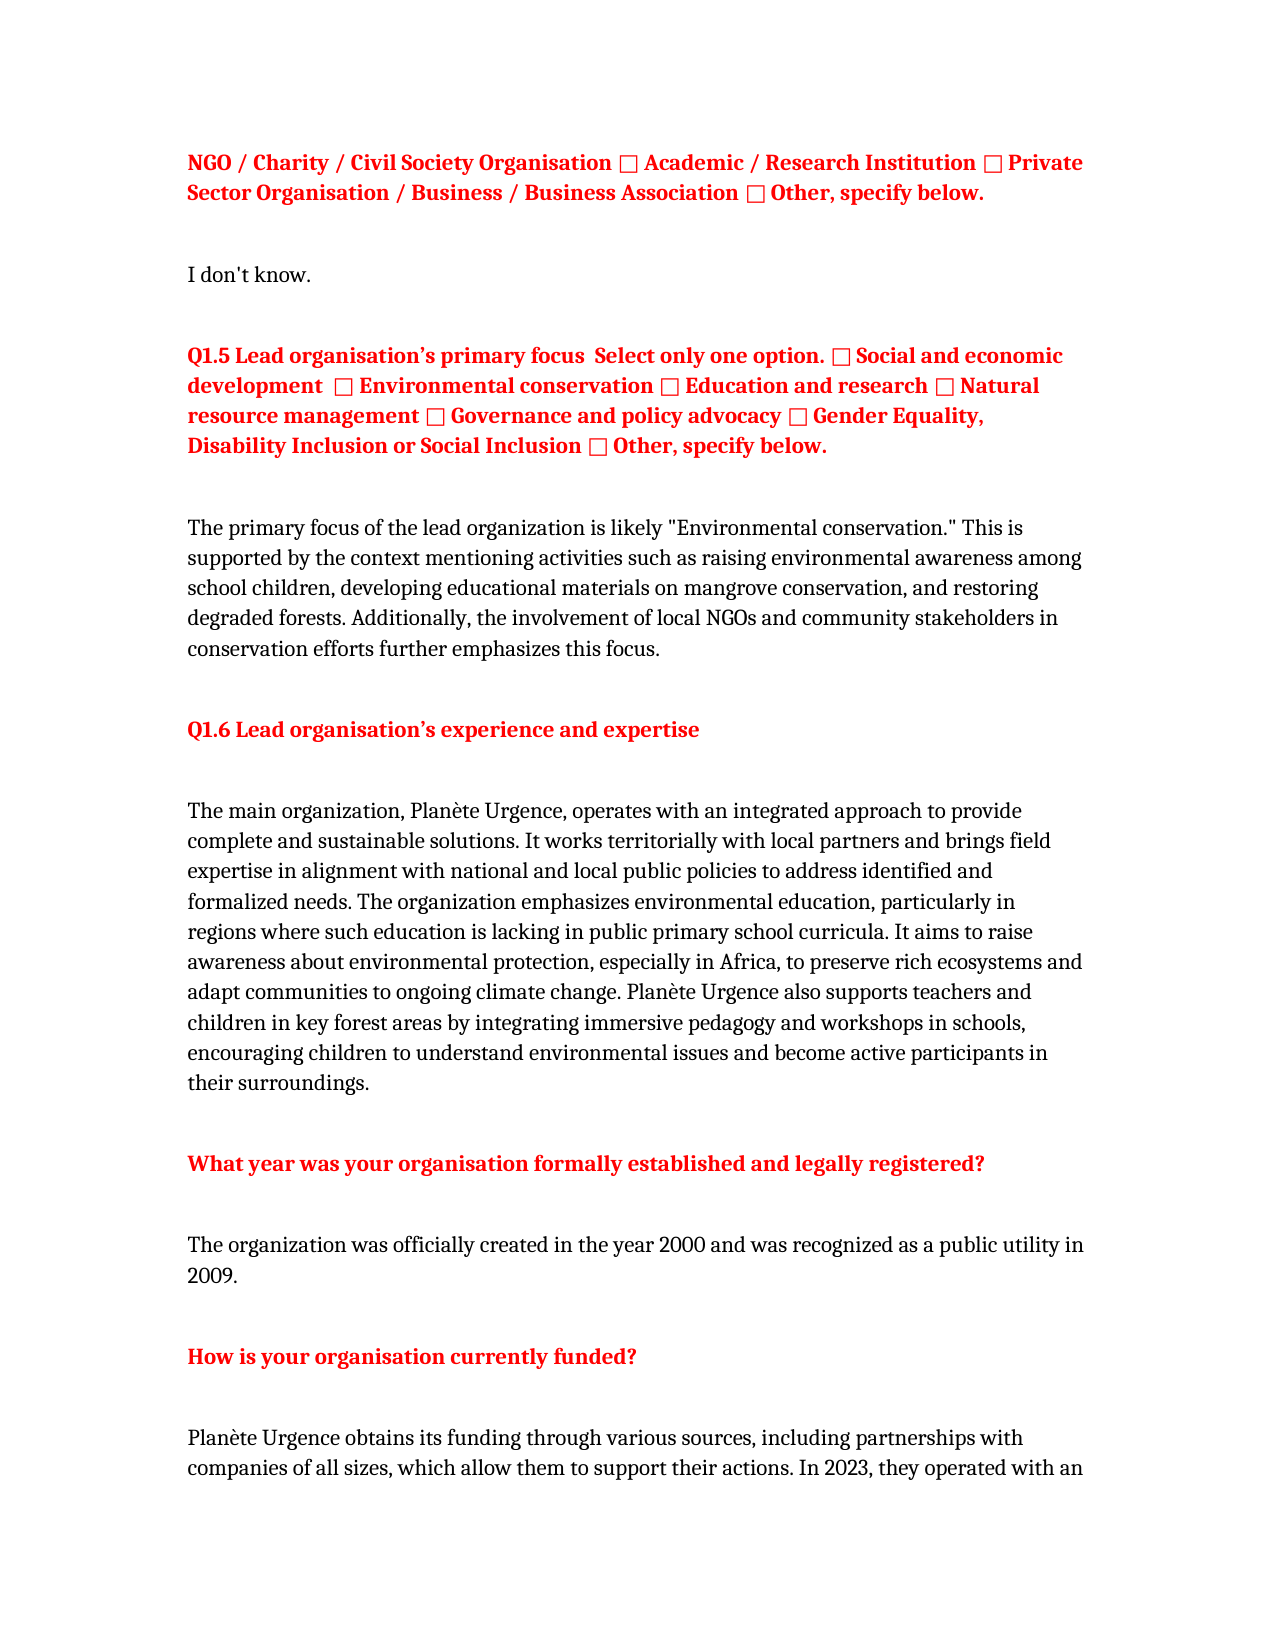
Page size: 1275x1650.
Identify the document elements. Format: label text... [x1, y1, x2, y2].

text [187, 1395, 1087, 1482]
text Q1.6 Lead organisation’s experience and expertise [187, 717, 1087, 743]
text The primary focus of the lead organization is likely "Environmental conservation." This is supported by the context mentioning activities such as raising environmental awareness among school children, developing educational materials on mangrove conservation, and restoring degraded forests. Additionally, the involvement of local NGOs and community stakeholders in conservation efforts further emphasizes this focus. [187, 484, 1087, 692]
text I don't know. [187, 231, 1087, 318]
text What year was your organisation formally established and legally registered? [187, 1151, 1087, 1177]
text The main organization, Planète Urgence, operates with an integrated approach to provide complete and sustainable solutions. It works territorially with local partners and brings field expertise in alignment with national and local public policies to address identified and formalized needs. The organization emphasizes environmental education, particularly in regions where such education is lacking in public primary school curricula. It aims to raise awareness about environmental protection, especially in Africa, to preserve rich ecosystems and adapt communities to ongoing climate change. Planète Urgence also supports teachers and children in key forest areas by integrating immersive pedagogy and workshops in schools, encouraging children to understand environmental issues and become active participants in their surroundings. [187, 768, 1087, 1126]
text The organization was officially created in the year 2000 and was recognized as a public utility in 2009. [187, 1202, 1087, 1319]
text How is your organisation currently funded? [187, 1344, 1087, 1370]
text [187, 150, 1087, 207]
text Q1.5 Lead organisation’s primary focus Select only one option. □ Social and economic development □ Environmental conservation □ Education and research □ Natural resource management □ Governance and policy advocacy □ Gender Equality, Disability Inclusion or Social Inclusion □ Other, specify below. [187, 343, 1087, 460]
